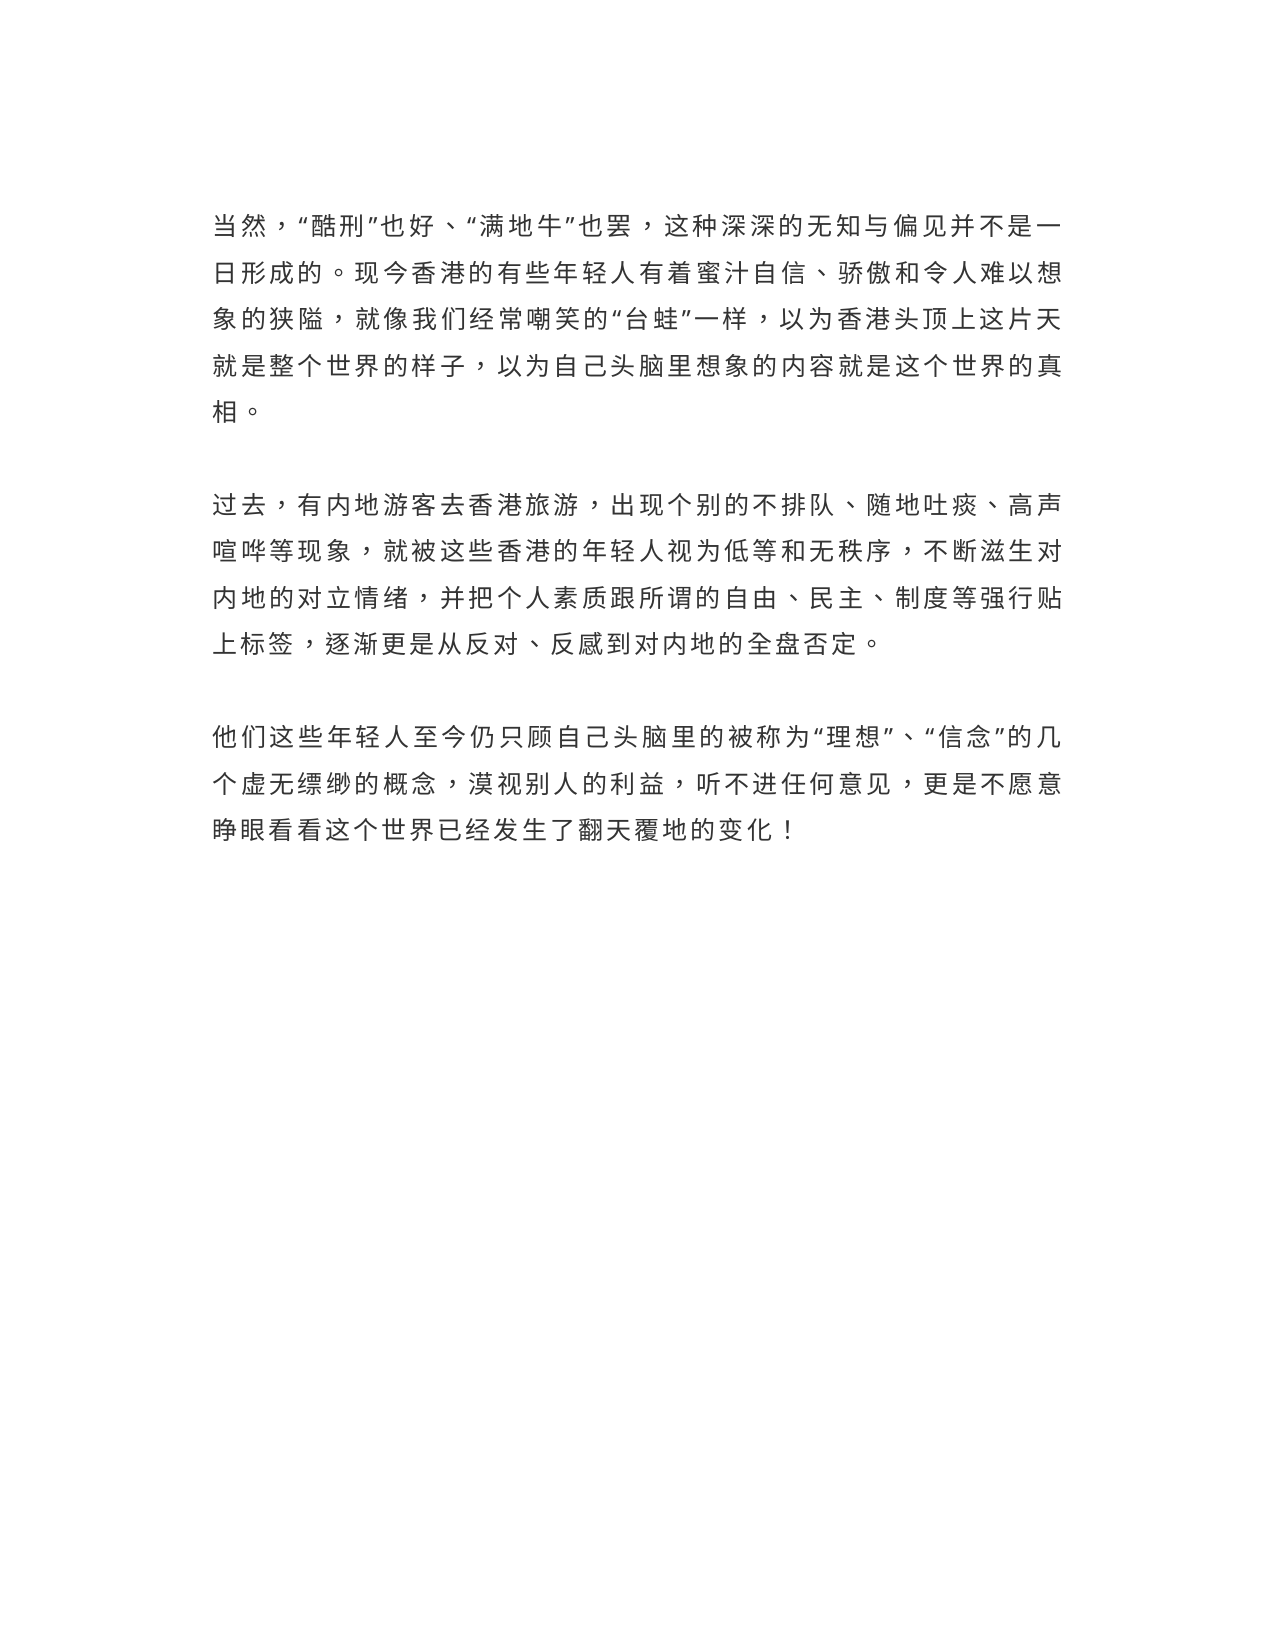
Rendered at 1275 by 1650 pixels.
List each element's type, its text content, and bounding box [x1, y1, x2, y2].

text 过去，有内地游客去香港旅游，出现个别的不排队、随地吐痰、高声喧哗等现象，就被这些香港的年轻人视为低等和无秩序，不断滋生对内地的对立情绪，并把个人素质跟所谓的自由、民主、制度等强行贴上标签，逐渐更是从反对、反感到对内地的全盘否定。 [212, 475, 1062, 661]
text 当然，“酷刑”也好、“满地牛”也罢，这种深深的无知与偏见并不是一日形成的。现今香港的有些年轻人有着蜜汁自信、骄傲和令人难以想象的狭隘，就像我们经常嘲笑的“台蛙”一样，以为香港头顶上这片天就是整个世界的样子，以为自己头脑里想象的内容就是这个世界的真相。 [212, 196, 1062, 429]
text 他们这些年轻人至今仍只顾自己头脑里的被称为“理想”、“信念”的几个虚无缥缈的概念，漠视别人的利益，听不进任何意见，更是不愿意睁眼看看这个世界已经发生了翻天覆地的变化！ [212, 707, 1062, 847]
